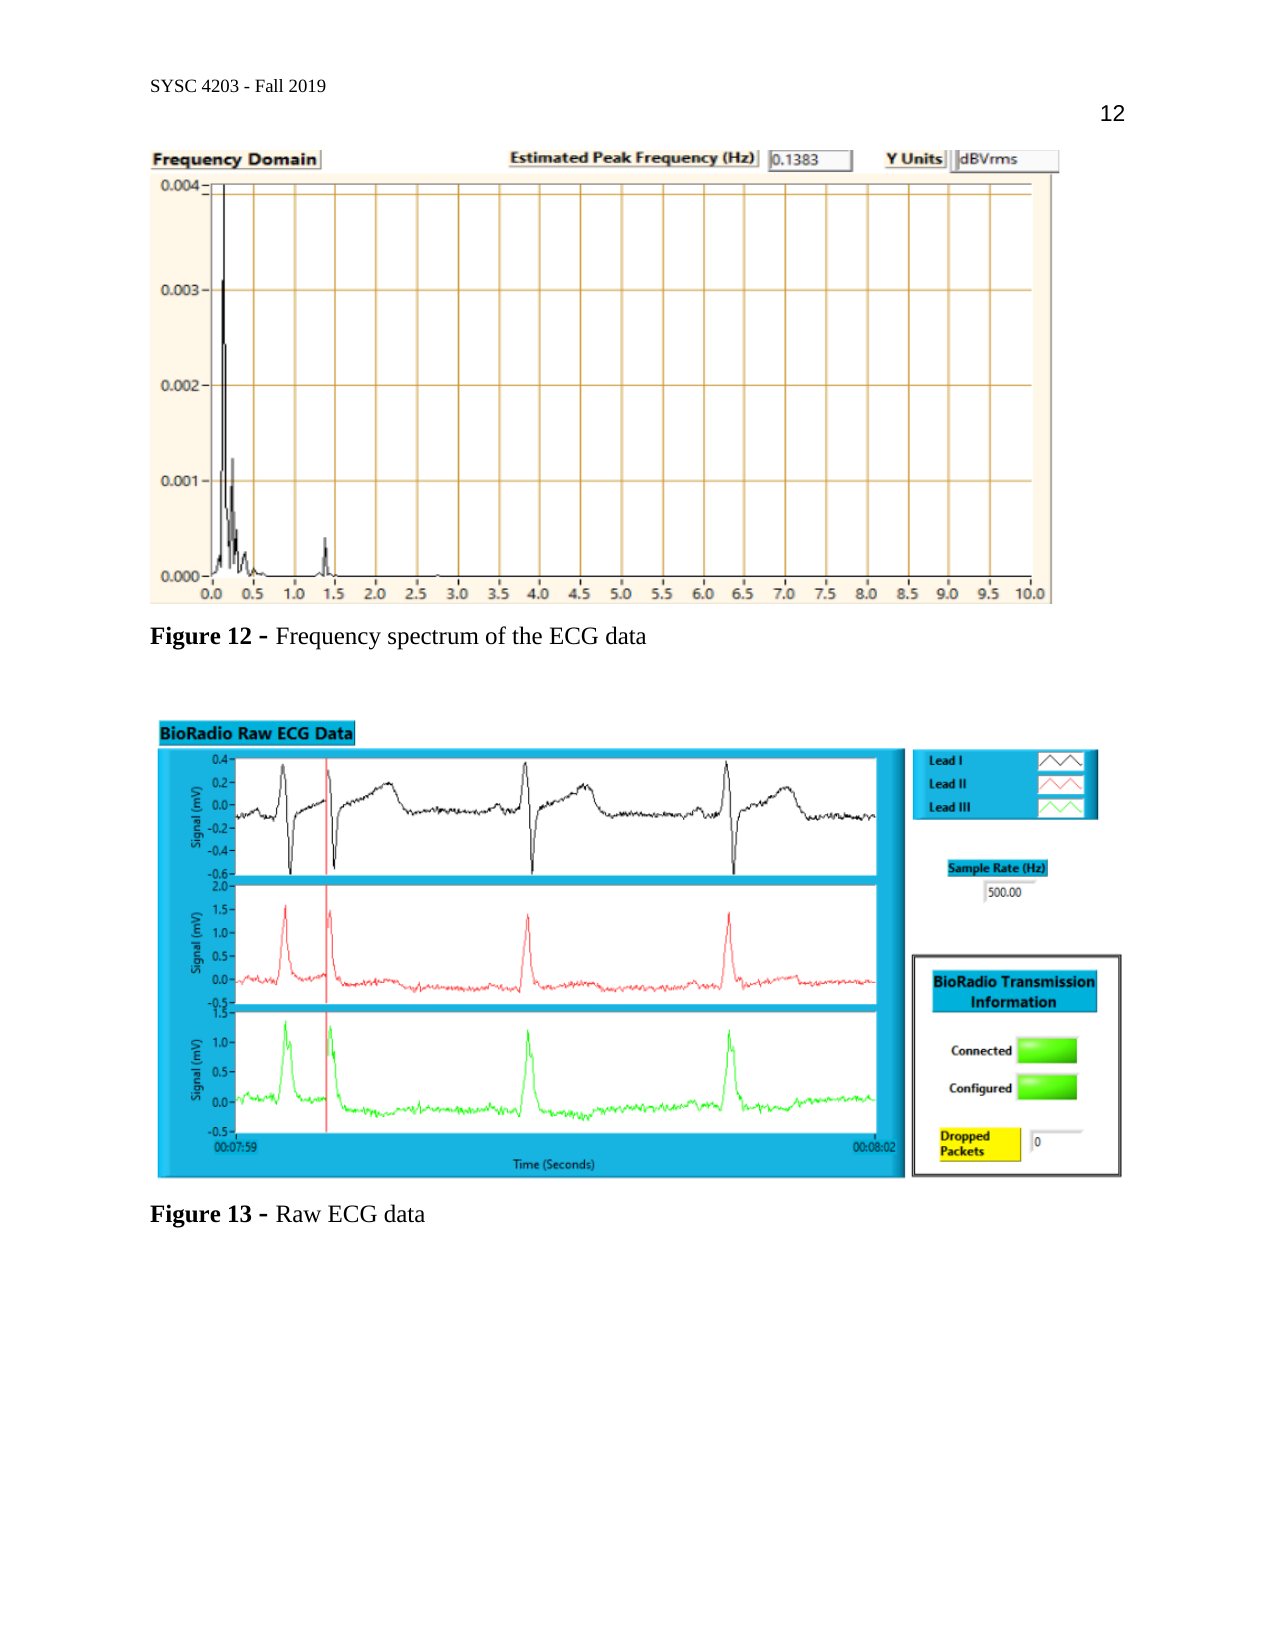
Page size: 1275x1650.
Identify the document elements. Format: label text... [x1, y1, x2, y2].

text Figure 13 - Raw ECG data [150, 1195, 1125, 1229]
picture [150, 150, 1060, 604]
picture [150, 717, 1125, 1183]
text Figure 12 - Frequency spectrum of the ECG data [150, 617, 1125, 651]
